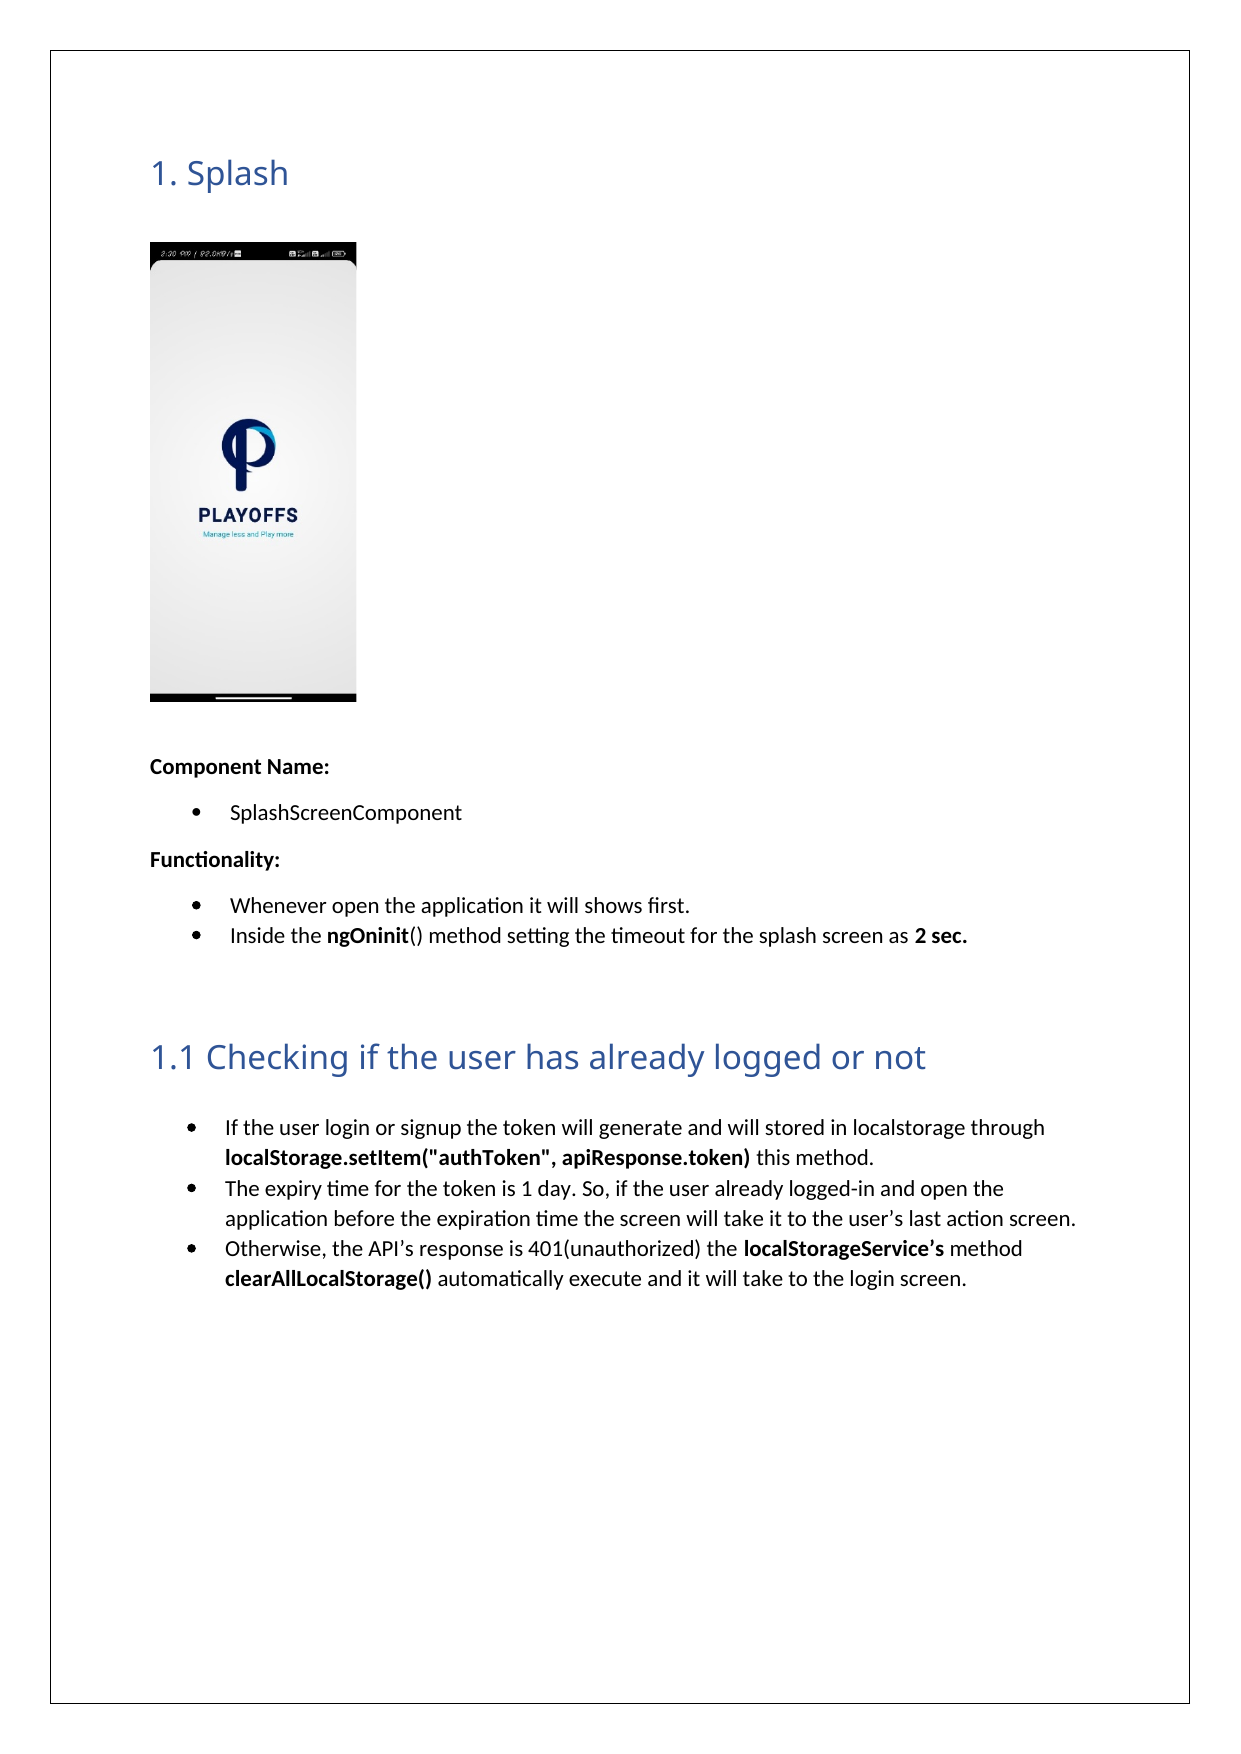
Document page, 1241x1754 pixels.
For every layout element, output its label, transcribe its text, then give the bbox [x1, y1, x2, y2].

list Inside the ngOninit() method setting the timeout for the splash screen as 2 sec. [192, 919, 1090, 949]
list SplashScreenComponent [192, 797, 1090, 826]
picture [150, 242, 357, 702]
text Functionality: [150, 843, 1090, 873]
subtitle 1.1 Checking if the user has already logged or not [150, 1034, 1090, 1079]
list Whenever open the application it will shows first. [192, 889, 1090, 919]
list The expiry time for the token is 1 day. So, if the user already logged-in and open the application before the expiration time the screen will take it to the user’s last action screen. [187, 1174, 1090, 1232]
subtitle 1. Splash [150, 150, 1090, 195]
list Otherwise, the API’s response is 401(unauthorized) the localStorageService’s method clearAllLocalStorage() automatically execute and it will take to the login screen. [187, 1234, 1090, 1292]
text Component Name: [150, 750, 1090, 780]
list If the user login or signup the token will generate and will stored in localstorage through localStorage.setItem("authToken", apiResponse.token) this method. [187, 1113, 1090, 1172]
